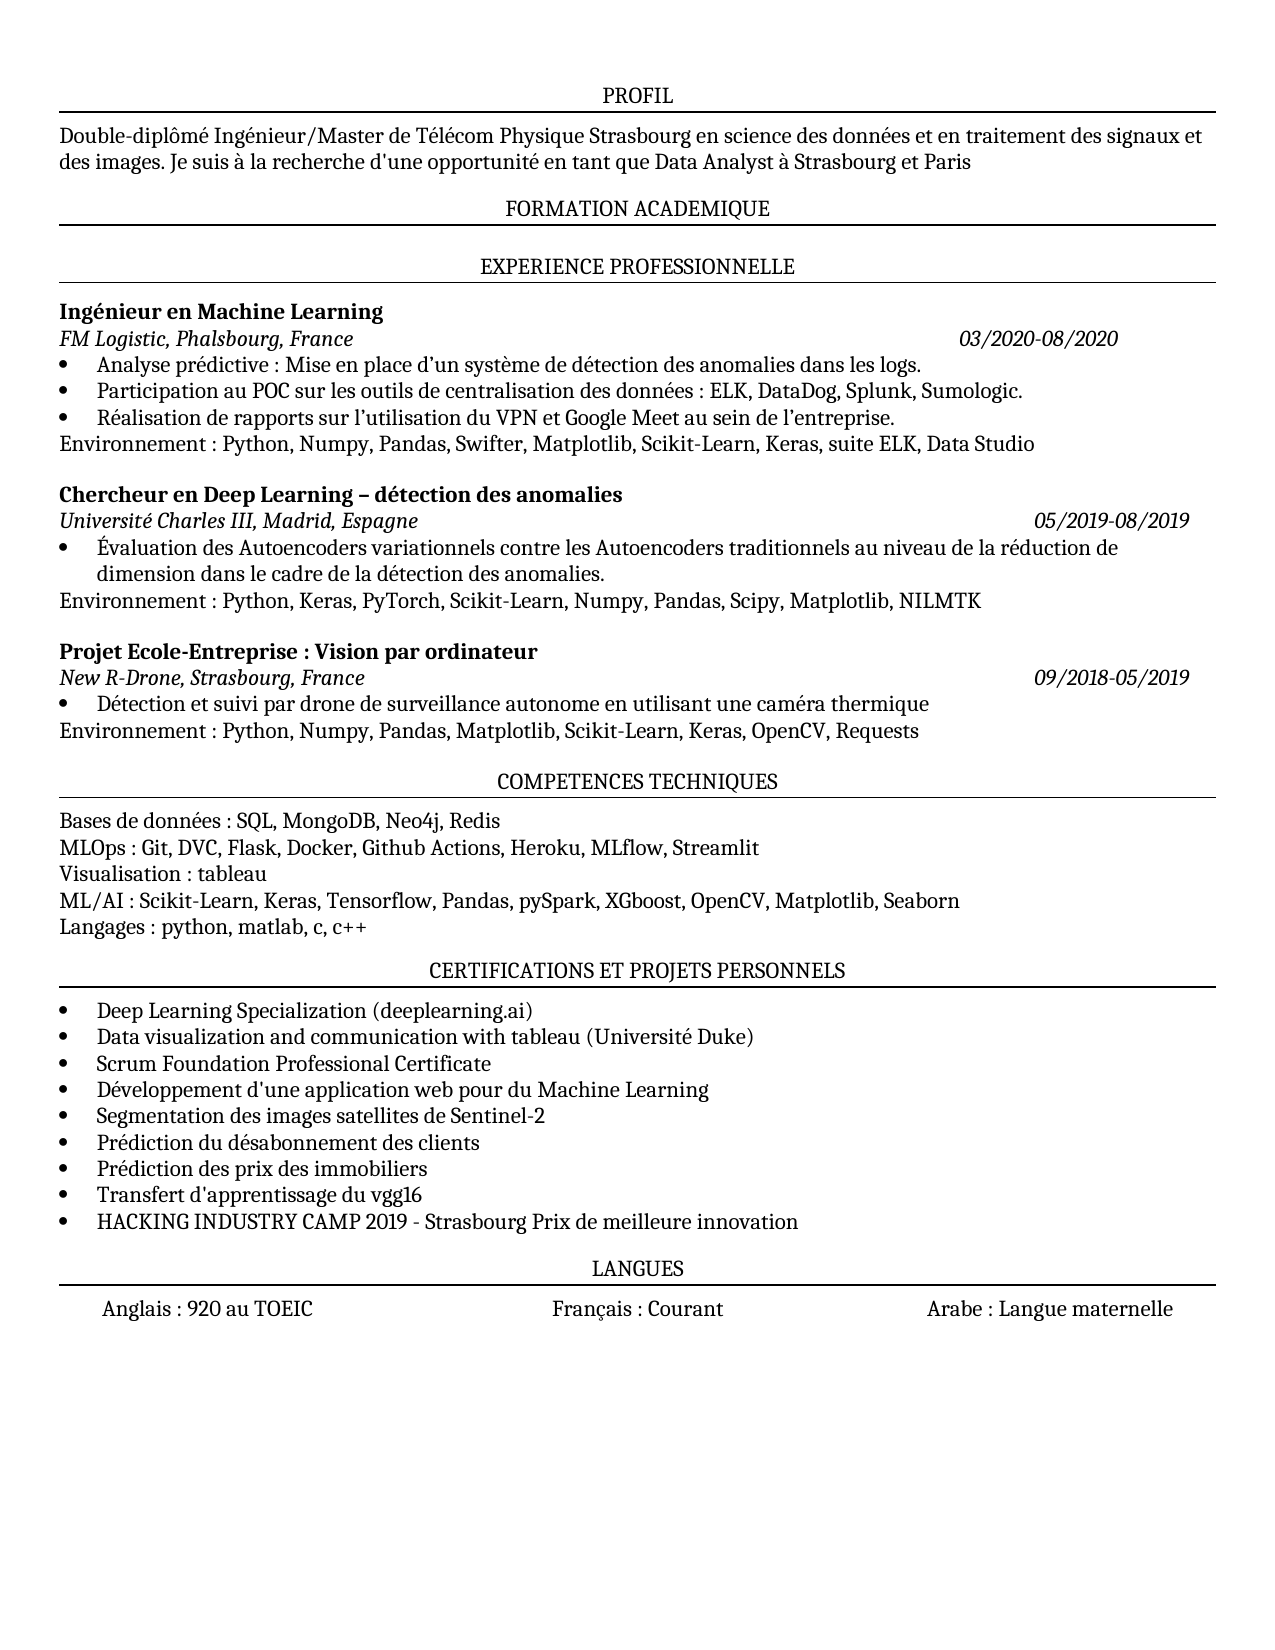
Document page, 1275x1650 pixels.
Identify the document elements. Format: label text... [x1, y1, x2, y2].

text Environnement : Python, Keras, PyTorch, Scikit-Learn, Numpy, Pandas, Scipy, Matplotlib, NILMTK [59, 587, 1216, 614]
list Prédiction des prix des immobiliers [59, 1156, 1216, 1182]
list Développement d'une application web pour du Machine Learning [59, 1077, 1216, 1103]
text MLOps : Git, DVC, Flask, Docker, Github Actions, Heroku, MLflow, Streamlit [59, 835, 1216, 861]
text New R-Drone, Strasbourg, France 09/2018-05/2019 [59, 665, 1216, 691]
list Participation au POC sur les outils de centralisation des données : ELK, DataDog, Splunk, Sumologic. [59, 378, 1216, 404]
text CERTIFICATIONS ET PROJETS PERSONNELS [59, 958, 1216, 986]
list Deep Learning Specialization (deeplearning.ai) [59, 998, 1216, 1024]
list HACKING INDUSTRY CAMP 2019 - Strasbourg Prix de meilleure innovation [59, 1208, 1216, 1235]
text Chercheur en Deep Learning – détection des anomalies [59, 482, 1216, 508]
list Segmentation des images satellites de Sentinel-2 [59, 1103, 1216, 1129]
list Réalisation de rapports sur l’utilisation du VPN et Google Meet au sein de l’entreprise. [59, 404, 1216, 431]
text Bases de données : SQL, MongoDB, Neo4j, Redis [59, 808, 1216, 835]
text Projet Ecole-Entreprise : Vision par ordinateur [59, 638, 1216, 665]
text COMPETENCES TECHNIQUES [59, 768, 1216, 797]
text EXPERIENCE PROFESSIONNELLE [59, 253, 1216, 282]
text Double-diplômé Ingénieur/Master de Télécom Physique Strasbourg en science des données et en traitement des signaux et des images. Je suis à la recherche d'une opportunité en tant que Data Analyst à Strasbourg et Paris [59, 122, 1216, 175]
list Scrum Foundation Professional Certificate [59, 1050, 1216, 1077]
text LANGUES [59, 1256, 1216, 1284]
text FM Logistic, Phalsbourg, France 03/2020-08/2020 [59, 326, 1216, 352]
list Data visualization and communication with tableau (Université Duke) [59, 1024, 1216, 1050]
list Analyse prédictive : Mise en place d’un système de détection des anomalies dans les logs. [59, 352, 1216, 378]
list Prédiction du désabonnement des clients [59, 1129, 1216, 1156]
list Transfert d'apprentissage du vgg16 [59, 1182, 1216, 1208]
list Évaluation des Autoencoders variationnels contre les Autoencoders traditionnels au niveau de la réduction de dimension dans le cadre de la détection des anomalies. [59, 535, 1216, 587]
text Visualisation : tableau [59, 861, 1216, 887]
text Université Charles III, Madrid, Espagne 05/2019-08/2019 [59, 508, 1216, 535]
text Langages : python, matlab, c, c++ [59, 914, 1216, 940]
text Environnement : Python, Numpy, Pandas, Swifter, Matplotlib, Scikit-Learn, Keras, suite ELK, Data Studio [59, 431, 1216, 457]
text ML/AI : Scikit-Learn, Keras, Tensorflow, Pandas, pySpark, XGboost, OpenCV, Matplotlib, Seaborn [59, 887, 1216, 914]
text FORMATION ACADEMIQUE [59, 196, 1216, 224]
list Détection et suivi par drone de surveillance autonome en utilisant une caméra thermique [59, 691, 1216, 717]
text PROFIL [59, 83, 1216, 111]
text Ingénieur en Machine Learning [59, 299, 1216, 326]
text Anglais : 920 au TOEIC Français : Courant Arabe : Langue maternelle [59, 1295, 1216, 1322]
text Environnement : Python, Numpy, Pandas, Matplotlib, Scikit-Learn, Keras, OpenCV, Requests [59, 717, 1216, 744]
